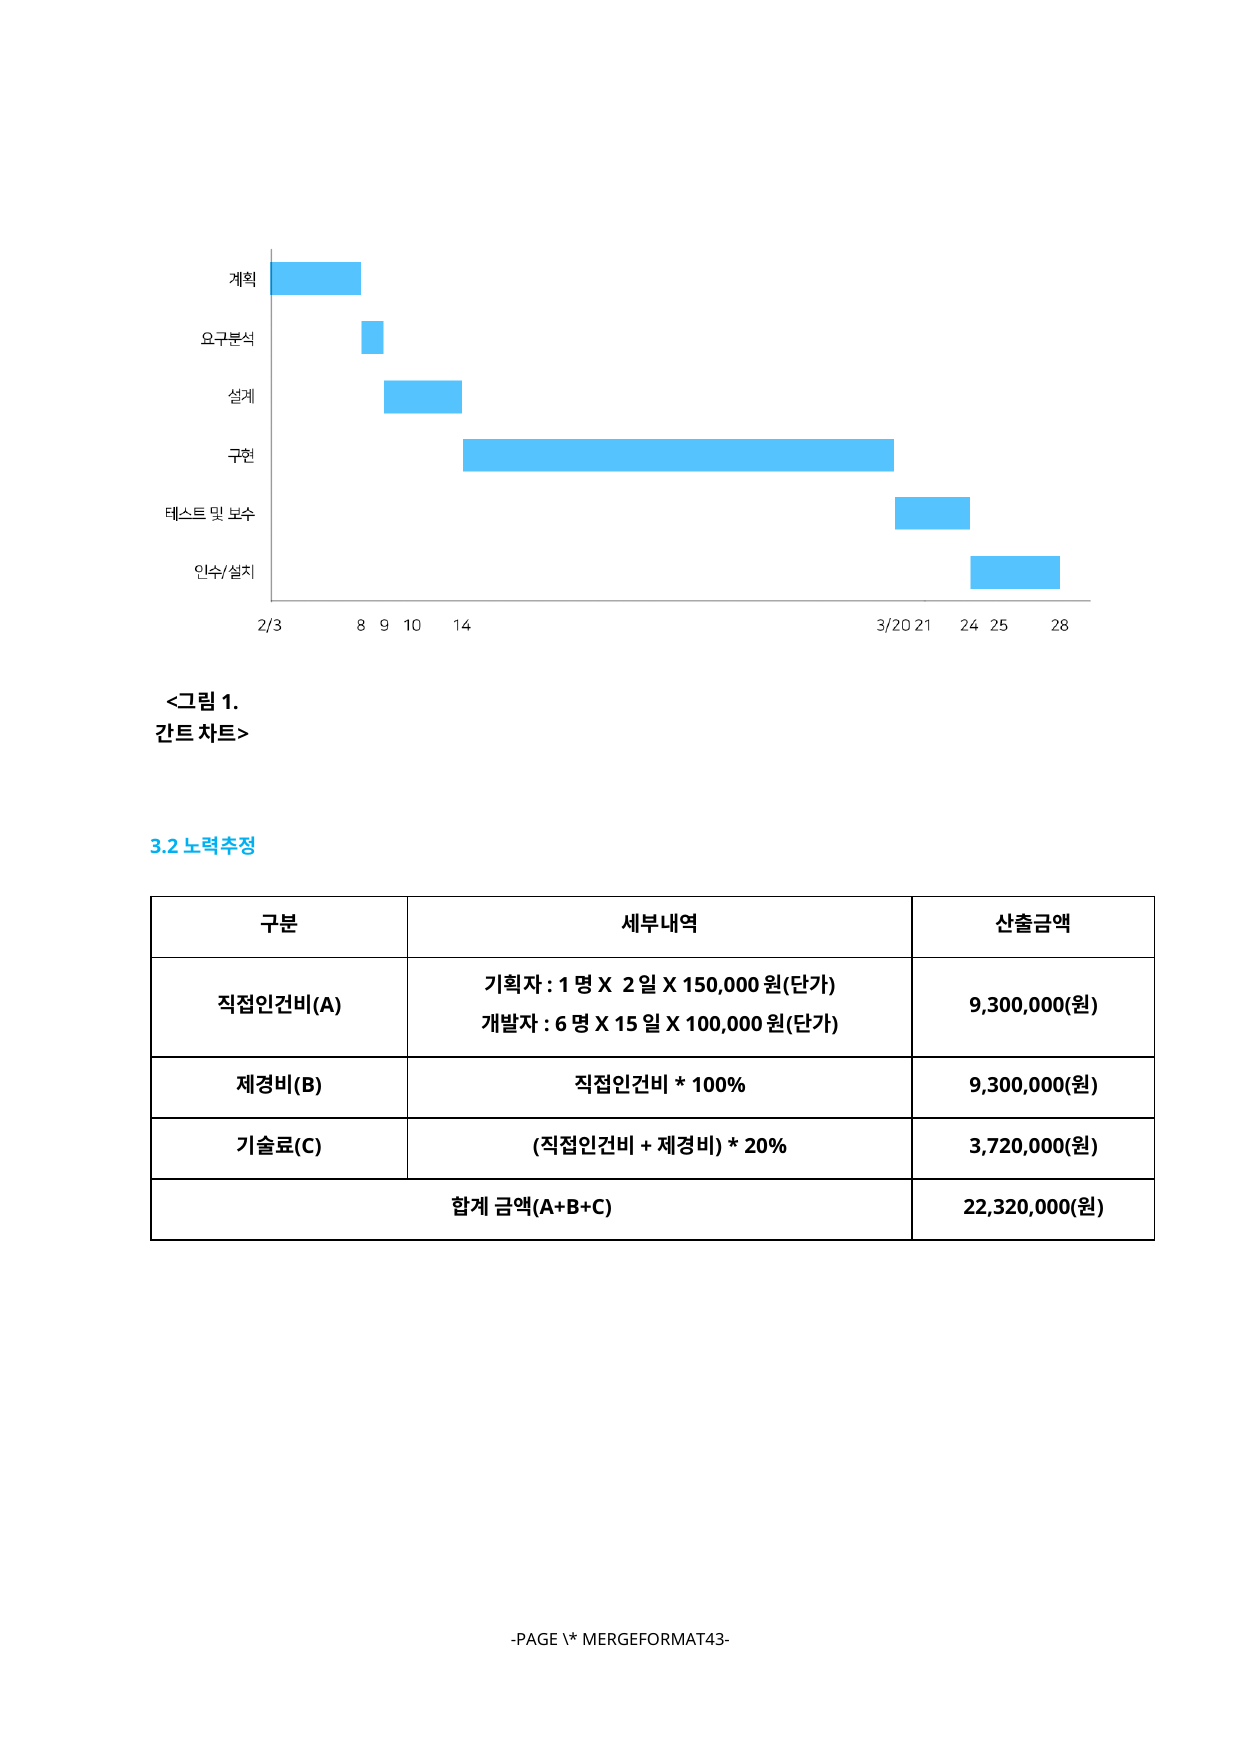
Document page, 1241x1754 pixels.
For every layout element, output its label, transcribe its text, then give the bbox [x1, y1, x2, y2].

table_cell 22,320,000(원) [913, 1180, 1154, 1239]
table_header 산출금액 [913, 897, 1154, 957]
table_cell 직접인건비(A) [152, 958, 407, 1056]
table_cell 직접인건비 * 100% [408, 1058, 911, 1117]
table_cell 합계 금액(A+B+C) [152, 1180, 911, 1239]
table_header 구분 [152, 897, 407, 957]
table_cell 기술료(C) [152, 1119, 407, 1178]
table_cell (직접인건비 + 제경비) * 20% [408, 1119, 911, 1178]
table_cell 9,300,000(원) [913, 1058, 1154, 1117]
text 3.2 노력추정 [150, 831, 1090, 860]
table_cell 3,720,000(원) [913, 1119, 1154, 1178]
table_cell 기획자 : 1명 X 2일 X 150,000원(단가) 개발자 : 6명 X 15일 X 100,000원(단가) [408, 958, 911, 1056]
table_cell 제경비(B) [152, 1058, 407, 1117]
table_cell 9,300,000(원) [913, 958, 1154, 1056]
picture [150, 229, 1111, 659]
table_header 세부내역 [408, 897, 911, 957]
